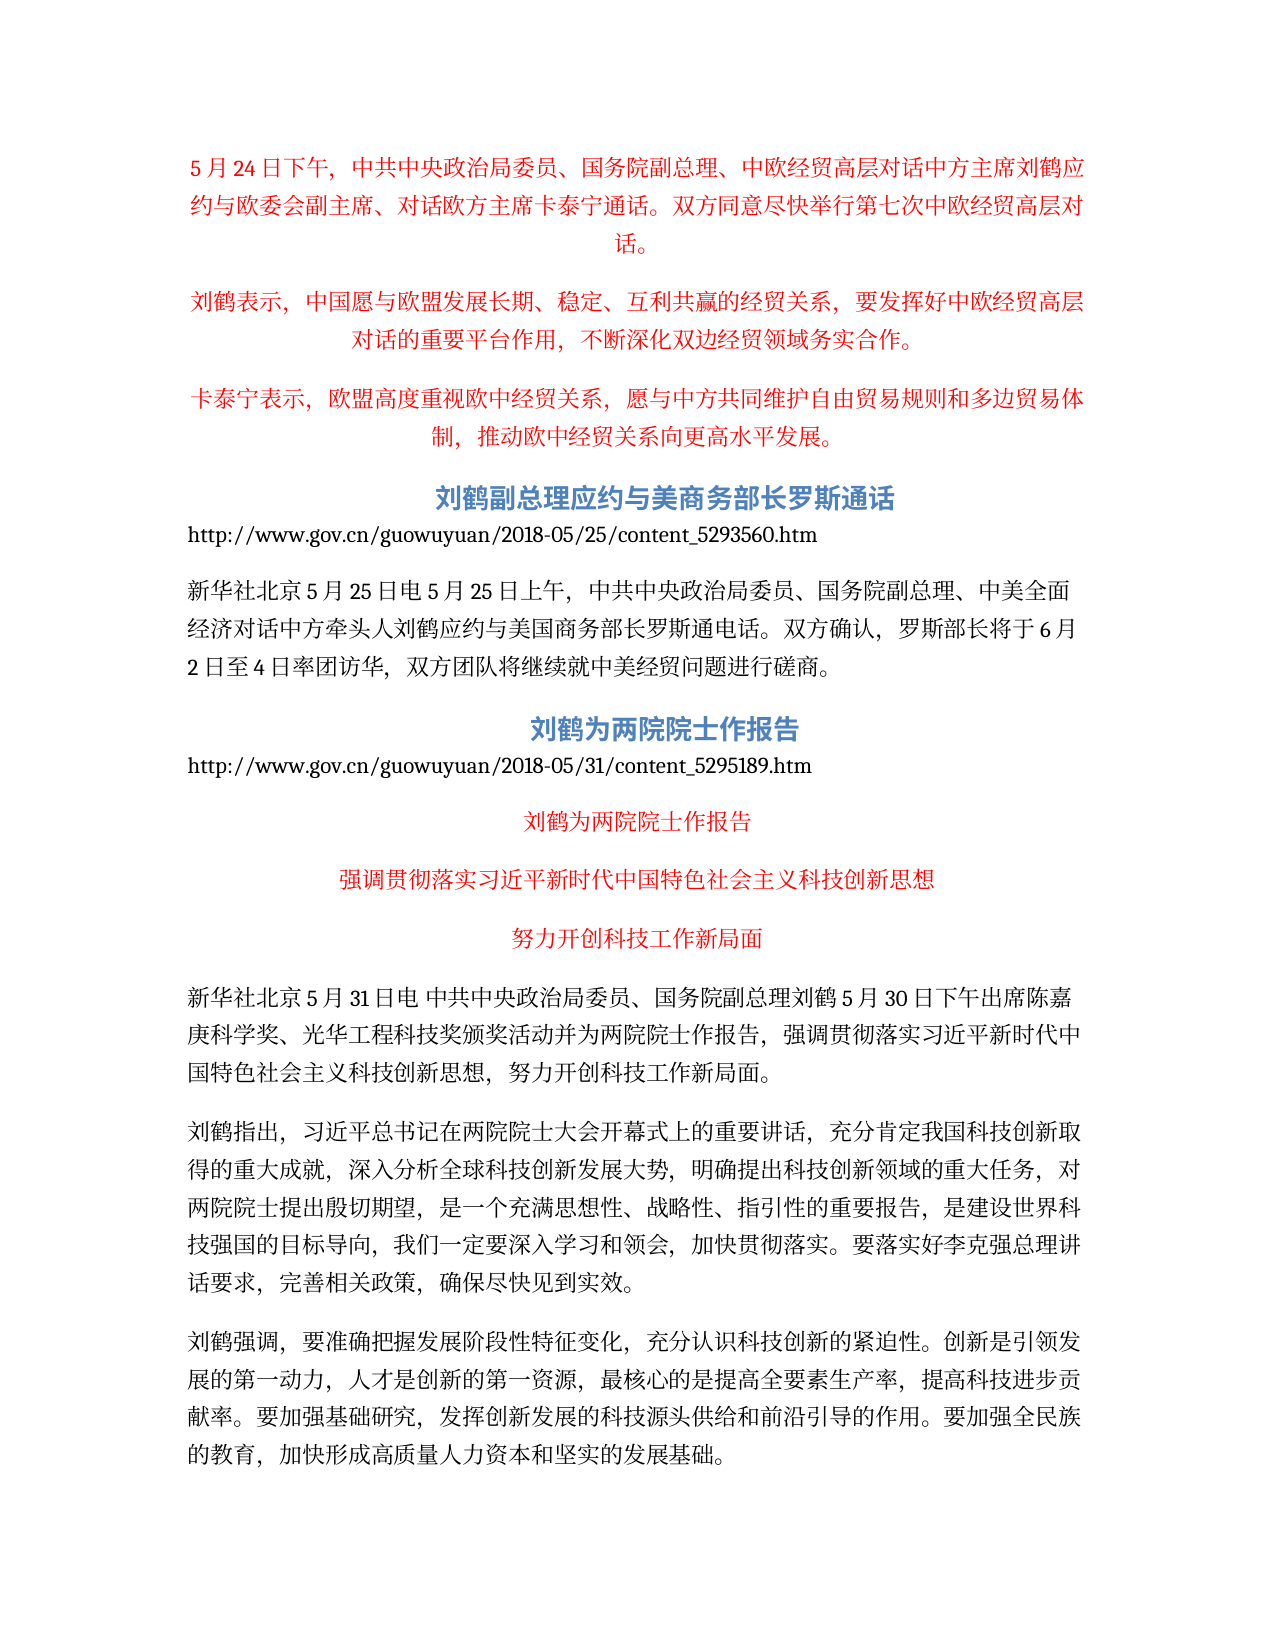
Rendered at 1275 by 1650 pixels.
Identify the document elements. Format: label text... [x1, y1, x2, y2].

text 刘鹤表示，中国愿与欧盟发展长期、稳定、互利共赢的经贸关系，要发挥好中欧经贸高层对话的重要平台作用，不断深化双边经贸领域务实合作。 [187, 284, 1087, 355]
text 5月24日下午，中共中央政治局委员、国务院副总理、中欧经贸高层对话中方主席刘鹤应约与欧委会副主席、对话欧方主席卡泰宁通话。双方同意尽快举行第七次中欧经贸高层对话。 [187, 150, 1087, 258]
text http://www.gov.cn/guowuyuan/2018-05/25/content_5293560.htm [187, 522, 1087, 549]
text 刘鹤强调，要准确把握发展阶段性特征变化，充分认识科技创新的紧迫性。创新是引领发展的第一动力，人才是创新的第一资源，最核心的是提高全要素生产率，提高科技进步贡献率。要加强基础研究，发挥创新发展的科技源头供给和前沿引导的作用。要加强全民族的教育，加快形成高质量人力资本和坚实的发展基础。 [187, 1324, 1087, 1470]
text http://www.gov.cn/guowuyuan/2018-05/31/content_5295189.htm [187, 753, 1087, 779]
subtitle 刘鹤为两院院士作报告 [187, 708, 1087, 747]
text 新华社北京5月31日电 中共中央政治局委员、国务院副总理刘鹤5月30日下午出席陈嘉庚科学奖、光华工程科技奖颁奖活动并为两院院士作报告，强调贯彻落实习近平新时代中国特色社会主义科技创新思想，努力开创科技工作新局面。 [187, 980, 1087, 1088]
text 卡泰宁表示，欧盟高度重视欧中经贸关系，愿与中方共同维护自由贸易规则和多边贸易体制，推动欧中经贸关系向更高水平发展。 [187, 381, 1087, 451]
text 新华社北京5月25日电 5月25日上午，中共中央政治局委员、国务院副总理、中美全面经济对话中方牵头人刘鹤应约与美国商务部长罗斯通电话。双方确认，罗斯部长将于6月2日至4日率团访华，双方团队将继续就中美经贸问题进行磋商。 [187, 573, 1087, 682]
text 努力开创科技工作新局面 [187, 921, 1087, 954]
text 强调贯彻落实习近平新时代中国特色社会主义科技创新思想 [187, 862, 1087, 895]
text 刘鹤指出，习近平总书记在两院院士大会开幕式上的重要讲话，充分肯定我国科技创新取得的重大成就，深入分析全球科技创新发展大势，明确提出科技创新领域的重大任务，对两院院士提出殷切期望，是一个充满思想性、战略性、指引性的重要报告，是建设世界科技强国的目标导向，我们一定要深入学习和领会，加快贯彻落实。要落实好李克强总理讲话要求，完善相关政策，确保尽快见到实效。 [187, 1114, 1087, 1298]
subtitle 刘鹤副总理应约与美商务部长罗斯通话 [187, 477, 1087, 516]
text 刘鹤为两院院士作报告 [187, 804, 1087, 837]
